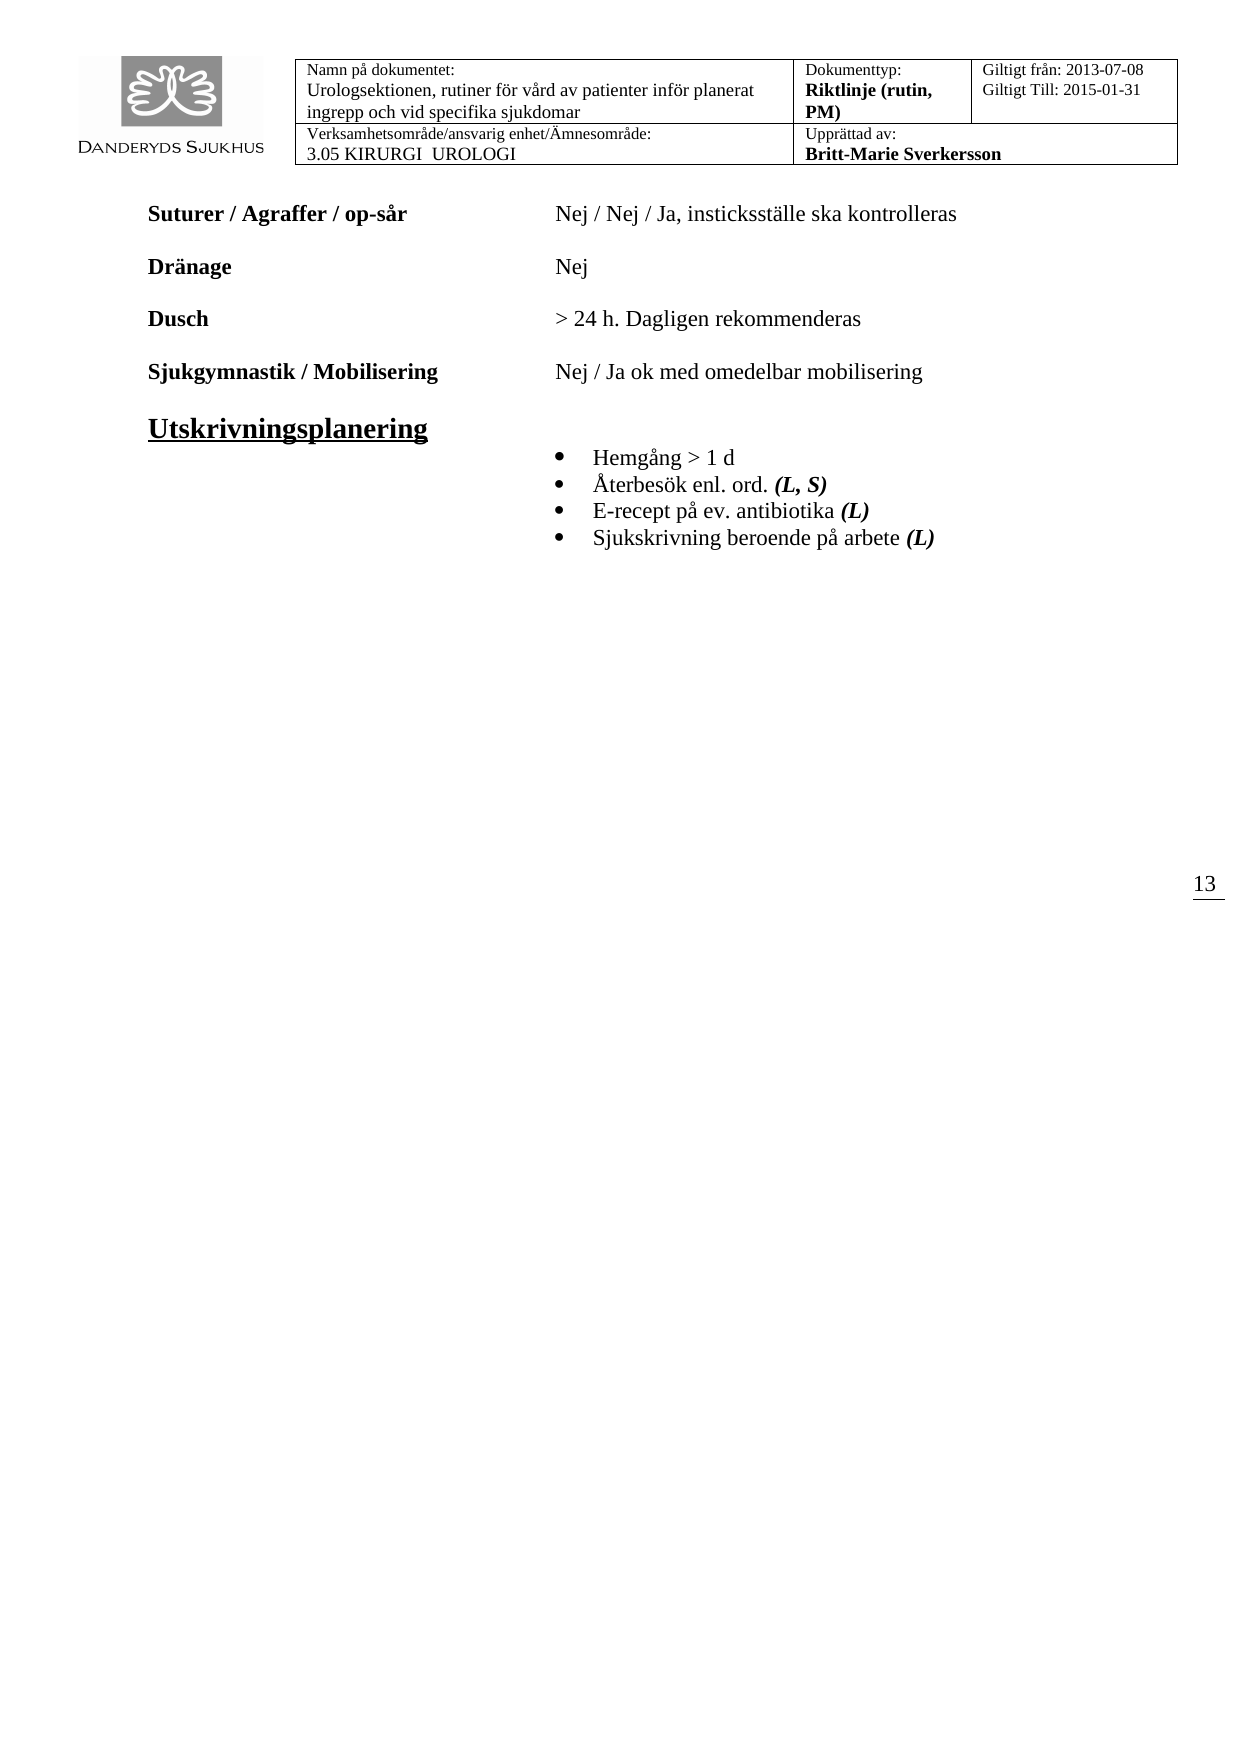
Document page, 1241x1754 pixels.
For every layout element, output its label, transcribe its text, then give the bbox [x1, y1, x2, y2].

text Sjukgymnastik / Mobilisering Nej / Ja ok med omedelbar mobilisering [148, 358, 1162, 384]
text Utskrivningsplanering [148, 411, 1162, 444]
text Suturer / Agraffer / op-sår Nej / Nej / Ja, insticksställe ska kontrolleras [148, 200, 1162, 226]
text Dränage Nej [148, 253, 1162, 279]
list E-recept på ev. antibiotika (L) [555, 498, 1162, 524]
list Återbesök enl. ord. (L, S) [555, 471, 1162, 498]
list Hemgång > 1 d [555, 444, 1162, 471]
text Dusch > 24 h. Dagligen rekommenderas [148, 306, 1162, 332]
picture [78, 56, 264, 153]
list Sjukskrivning beroende på arbete (L) [555, 524, 1162, 550]
